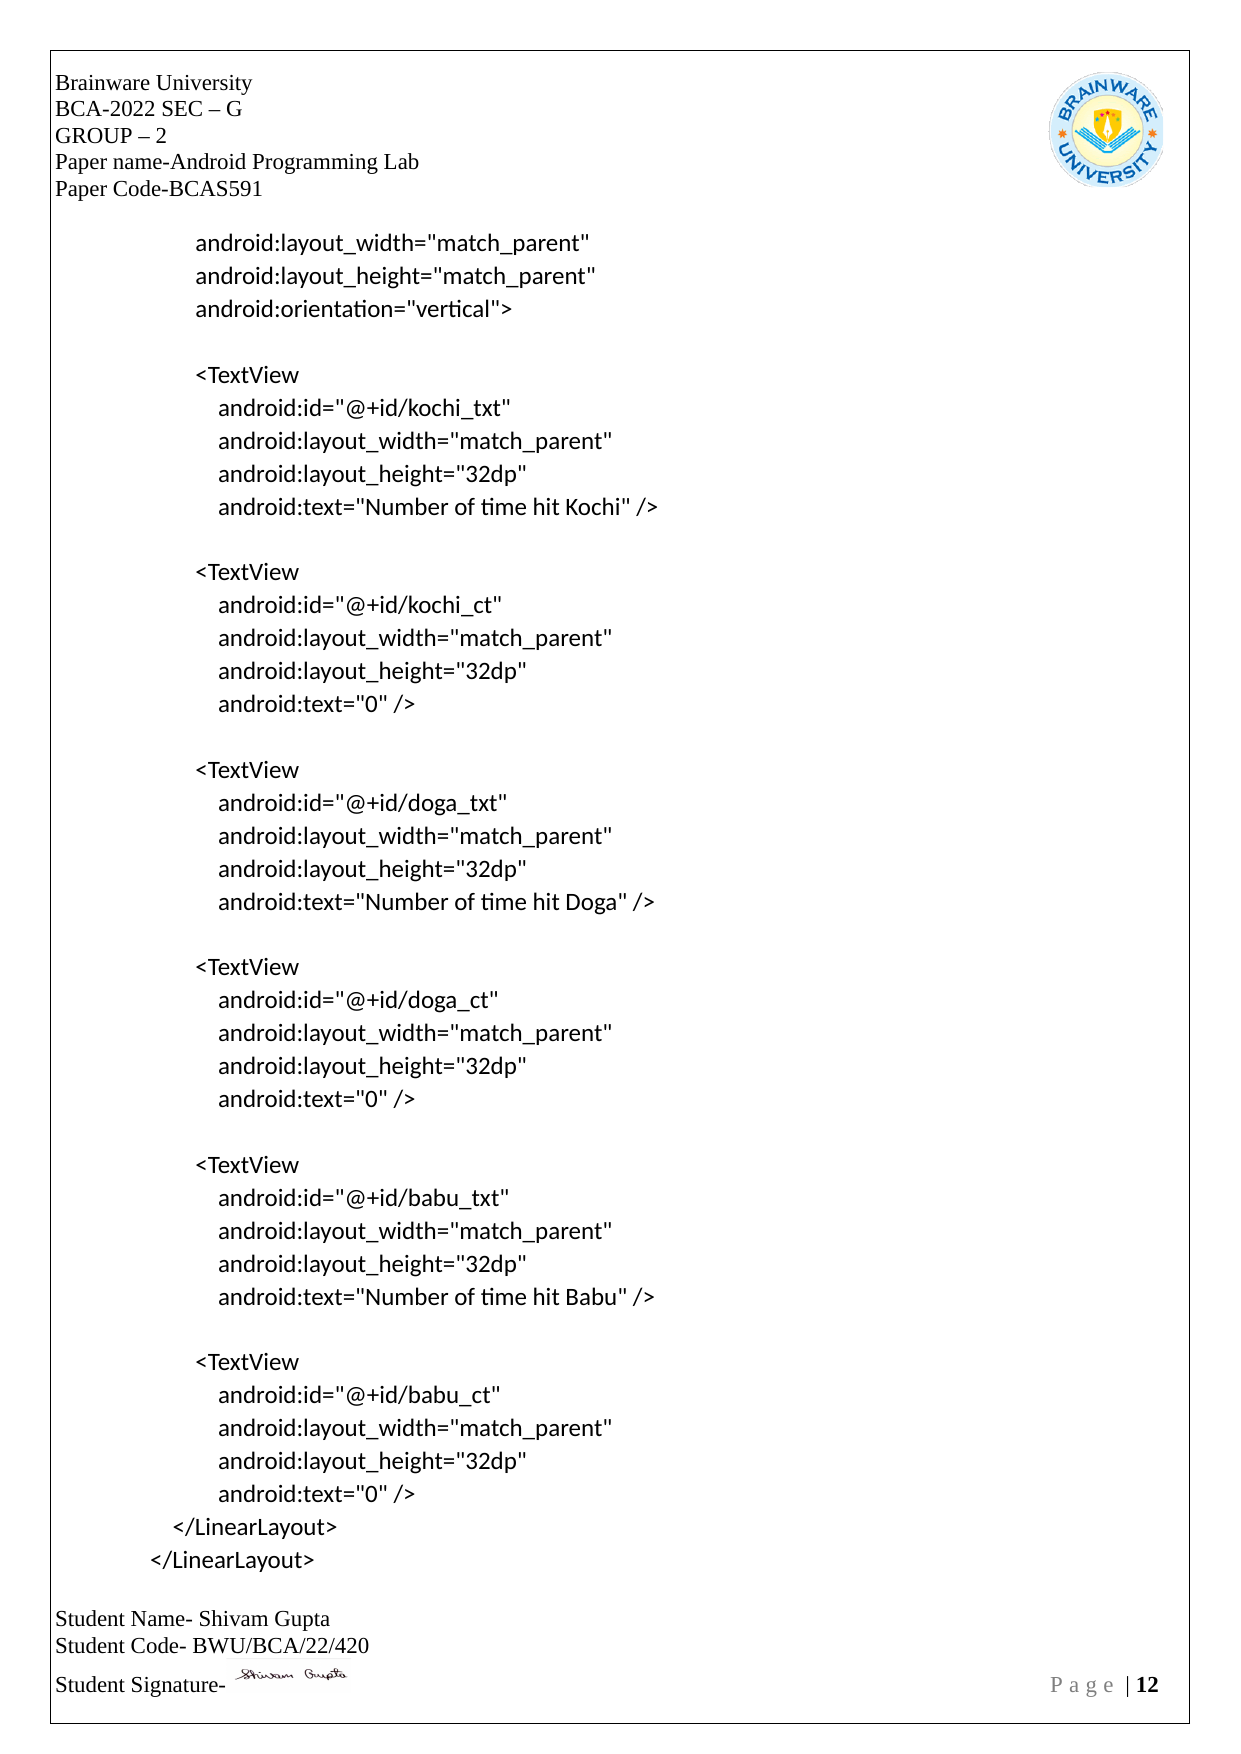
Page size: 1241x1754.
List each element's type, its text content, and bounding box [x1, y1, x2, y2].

list android:text="Number of time hit Kochi" /> [150, 491, 1165, 521]
list android:layout_width="match_parent" [150, 425, 1165, 455]
list android:layout_height="match_parent" [150, 260, 1165, 291]
list <TextView [150, 556, 1165, 587]
list android:text="Number of time hit Doga" /> [150, 886, 1165, 916]
list android:layout_height="32dp" [150, 853, 1165, 883]
list android:id="@+id/doga_ct" [150, 984, 1165, 1015]
list <TextView [150, 359, 1165, 389]
list android:layout_width="match_parent" [150, 1215, 1165, 1245]
list android:id="@+id/doga_txt" [150, 787, 1165, 817]
list <TextView [150, 1346, 1165, 1377]
list android:id="@+id/kochi_txt" [150, 392, 1165, 422]
list android:layout_height="32dp" [150, 1248, 1165, 1278]
list </LinearLayout> [150, 1544, 1165, 1574]
list android:id="@+id/kochi_ct" [150, 589, 1165, 620]
picture [1048, 72, 1164, 188]
list android:layout_height="32dp" [150, 1050, 1165, 1081]
list android:layout_width="match_parent" [150, 1412, 1165, 1443]
list android:orientation="vertical"> [150, 293, 1165, 324]
list android:layout_width="match_parent" [150, 820, 1165, 850]
list android:layout_width="match_parent" [150, 1017, 1165, 1048]
list android:layout_height="32dp" [150, 458, 1165, 488]
list android:text="Number of time hit Babu" /> [150, 1281, 1165, 1311]
list </LinearLayout> [150, 1511, 1165, 1542]
list android:text="0" /> [150, 688, 1165, 719]
picture [226, 1658, 352, 1693]
list android:id="@+id/babu_txt" [150, 1182, 1165, 1212]
list android:text="0" /> [150, 1478, 1165, 1509]
list android:layout_width="match_parent" [150, 227, 1165, 258]
list <TextView [150, 754, 1165, 784]
list android:text="0" /> [150, 1083, 1165, 1114]
list android:layout_height="32dp" [150, 1445, 1165, 1476]
list android:layout_height="32dp" [150, 655, 1165, 686]
list <TextView [150, 1149, 1165, 1179]
list android:id="@+id/babu_ct" [150, 1379, 1165, 1410]
list android:layout_width="match_parent" [150, 622, 1165, 653]
list <TextView [150, 951, 1165, 982]
